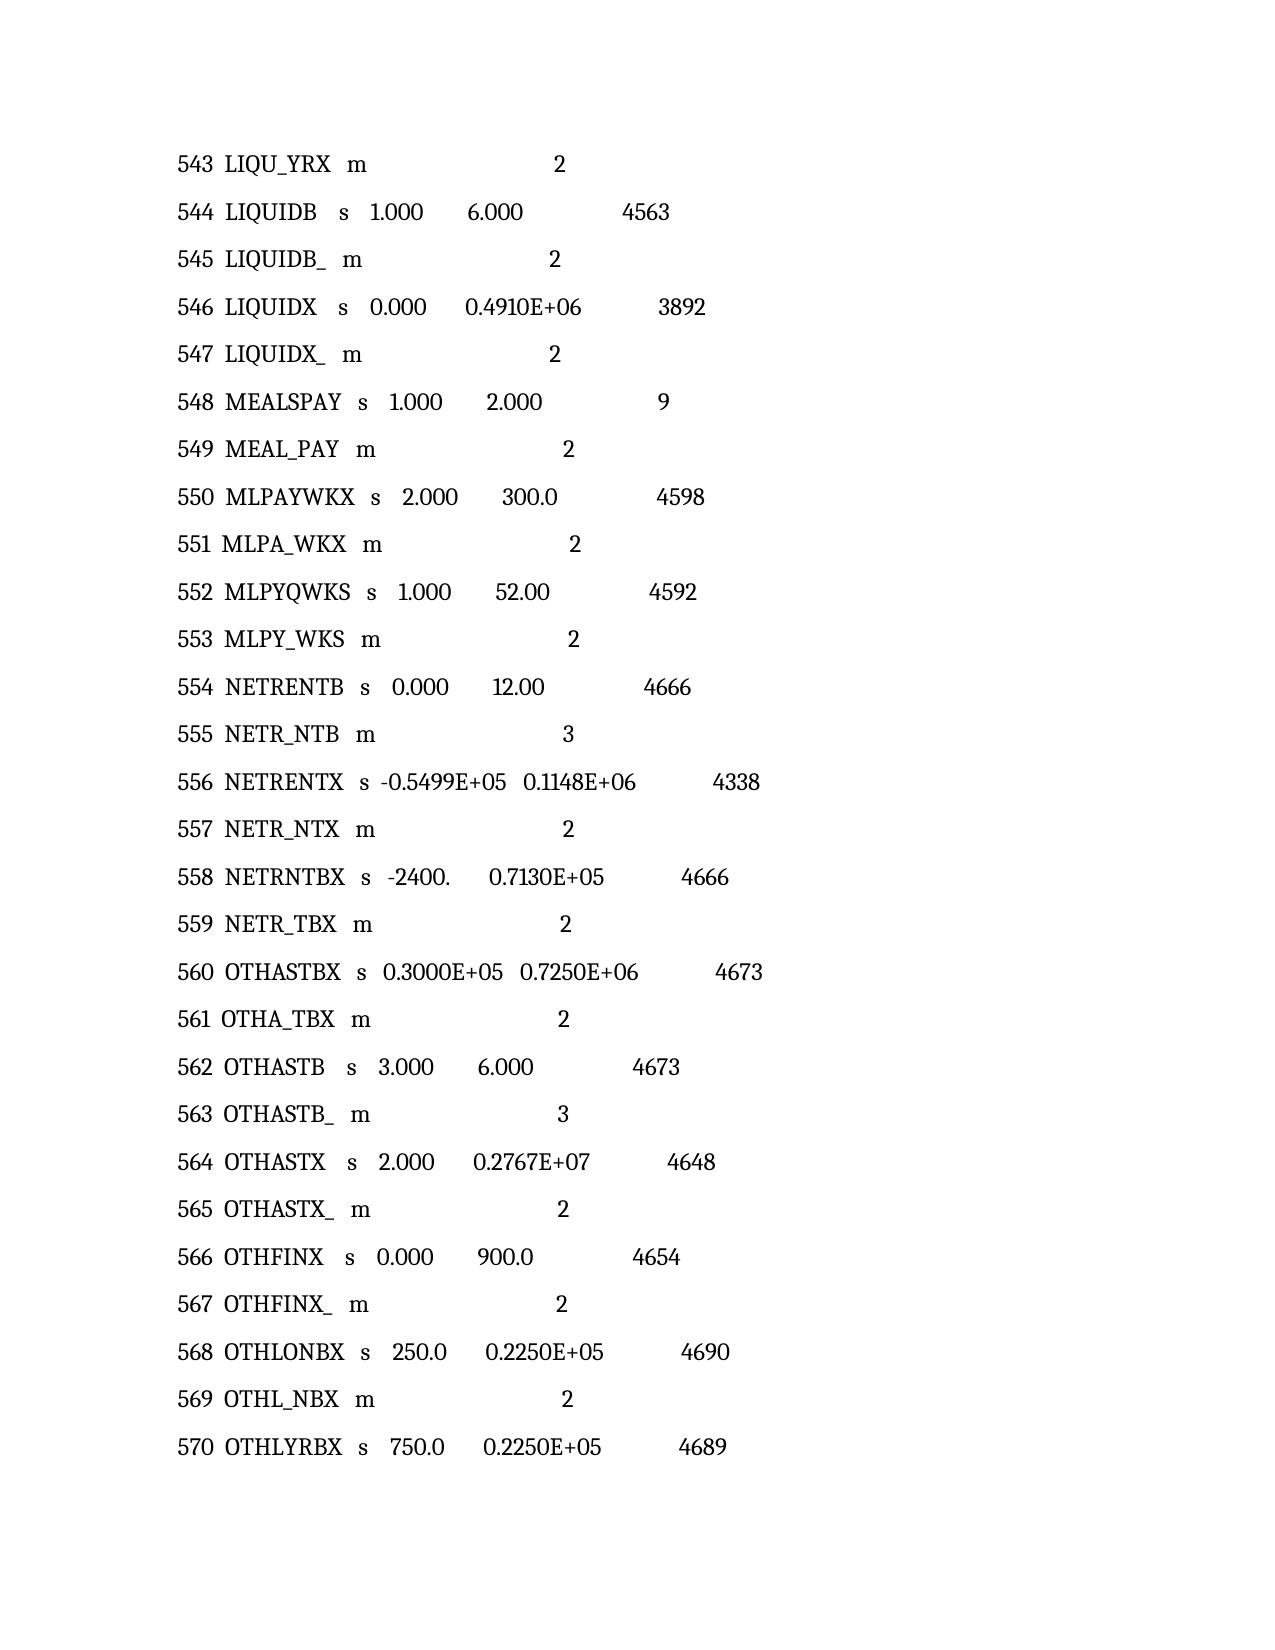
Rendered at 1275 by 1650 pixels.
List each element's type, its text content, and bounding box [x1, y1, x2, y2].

text 554 NETRENTB s 0.000 12.00 4666 [150, 672, 1125, 701]
text 570 OTHLYRBX s 750.0 0.2250E+05 4689 [150, 1432, 1125, 1461]
text 543 LIQU_YRX m 2 [150, 150, 1125, 179]
text 557 NETR_NTX m 2 [150, 815, 1125, 844]
text 546 LIQUIDX s 0.000 0.4910E+06 3892 [150, 292, 1125, 321]
text 565 OTHASTX_ m 2 [150, 1195, 1125, 1224]
text 544 LIQUIDB s 1.000 6.000 4563 [150, 197, 1125, 226]
text 560 OTHASTBX s 0.3000E+05 0.7250E+06 4673 [150, 957, 1125, 986]
text 567 OTHFINX_ m 2 [150, 1290, 1125, 1319]
text 569 OTHL_NBX m 2 [150, 1385, 1125, 1414]
text 549 MEAL_PAY m 2 [150, 435, 1125, 464]
text 555 NETR_NTB m 3 [150, 720, 1125, 749]
text 566 OTHFINX s 0.000 900.0 4654 [150, 1242, 1125, 1271]
text 551 MLPA_WKX m 2 [150, 530, 1125, 559]
text 556 NETRENTX s -0.5499E+05 0.1148E+06 4338 [150, 767, 1125, 796]
text 564 OTHASTX s 2.000 0.2767E+07 4648 [150, 1147, 1125, 1176]
text 562 OTHASTB s 3.000 6.000 4673 [150, 1052, 1125, 1081]
text 553 MLPY_WKS m 2 [150, 625, 1125, 654]
text 561 OTHA_TBX m 2 [150, 1005, 1125, 1034]
text 548 MEALSPAY s 1.000 2.000 9 [150, 387, 1125, 416]
text 563 OTHASTB_ m 3 [150, 1100, 1125, 1129]
text 558 NETRNTBX s -2400. 0.7130E+05 4666 [150, 862, 1125, 891]
text 545 LIQUIDB_ m 2 [150, 245, 1125, 274]
text 552 MLPYQWKS s 1.000 52.00 4592 [150, 577, 1125, 606]
text 568 OTHLONBX s 250.0 0.2250E+05 4690 [150, 1337, 1125, 1366]
text 547 LIQUIDX_ m 2 [150, 340, 1125, 369]
text 559 NETR_TBX m 2 [150, 910, 1125, 939]
text 550 MLPAYWKX s 2.000 300.0 4598 [150, 482, 1125, 511]
